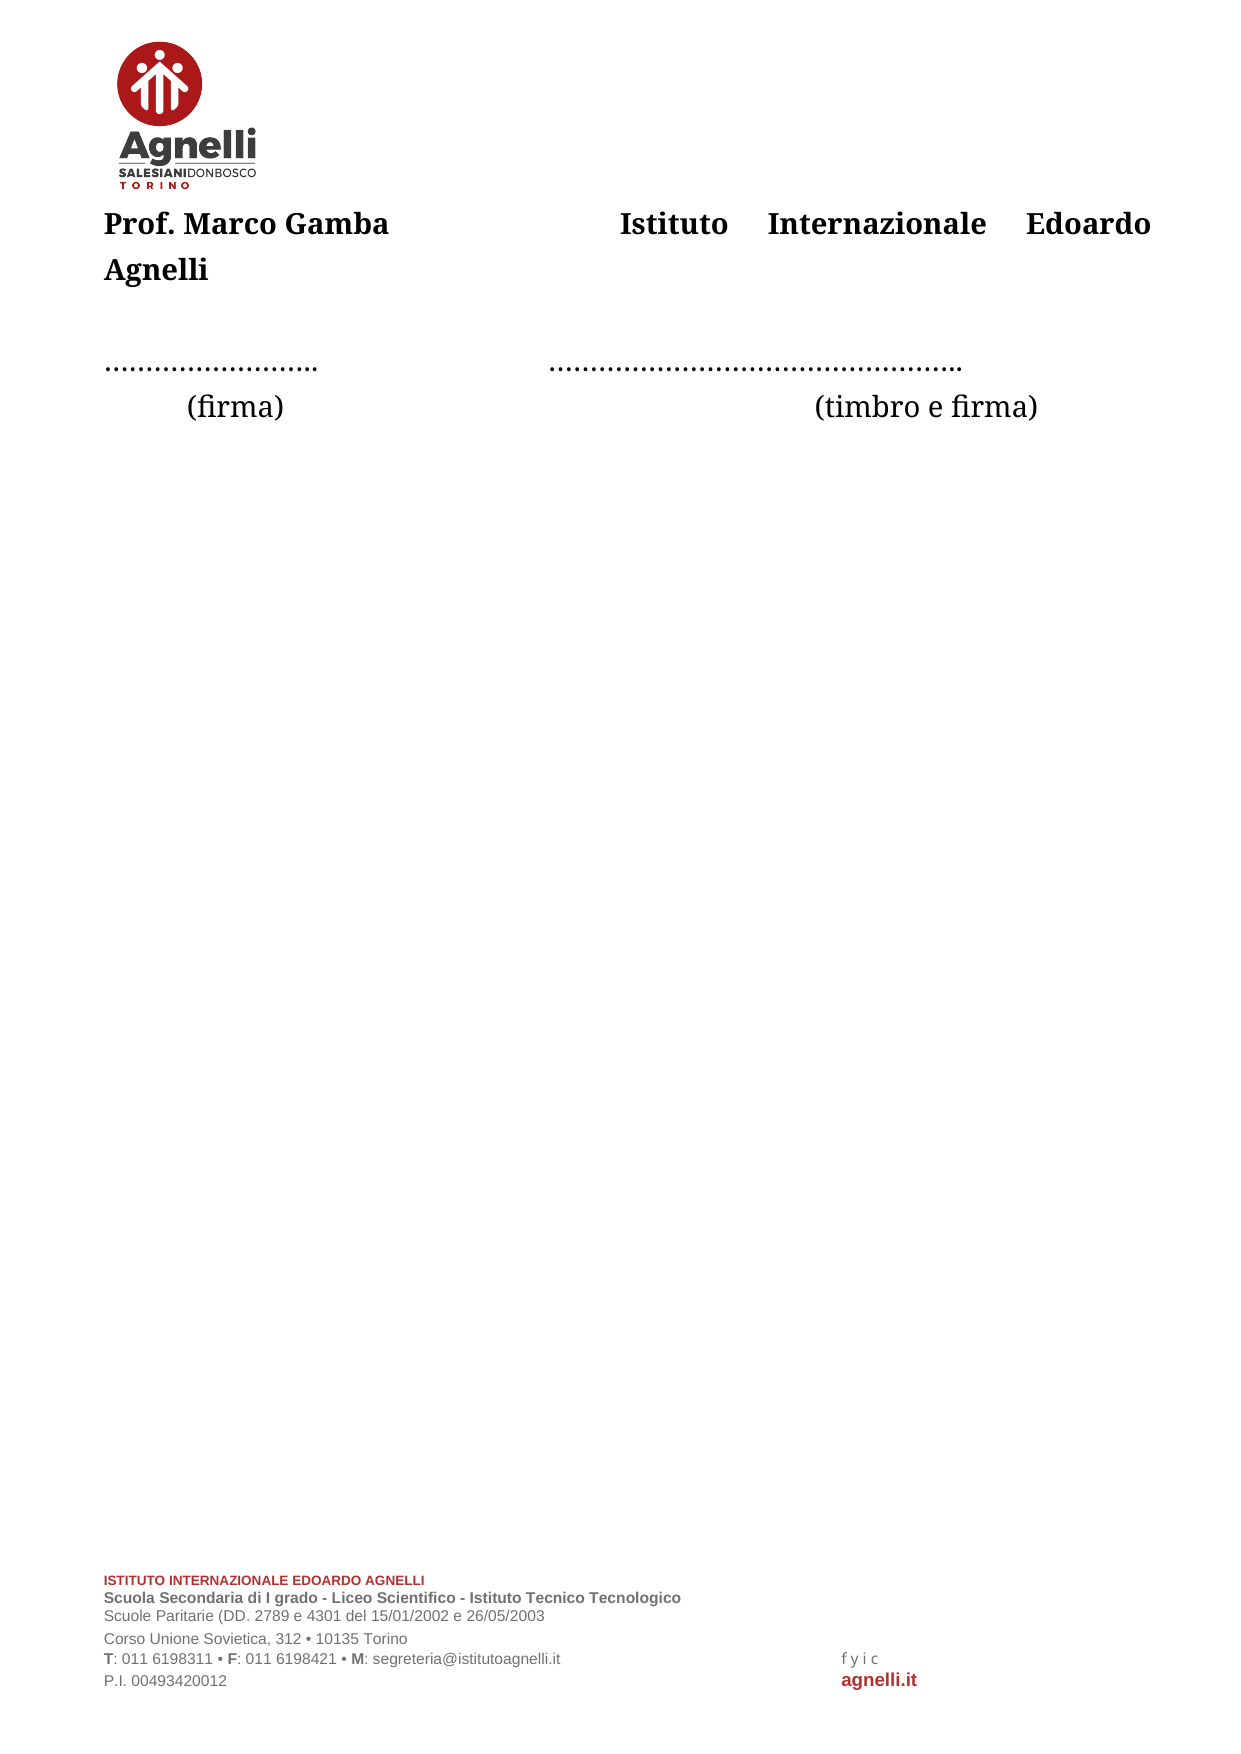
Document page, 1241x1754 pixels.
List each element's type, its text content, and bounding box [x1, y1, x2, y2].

text Prof. Marco Gamba Istituto Internazionale Edoardo Agnelli [103, 204, 1152, 289]
text (firma) (timbro e firma) [103, 386, 1152, 426]
text …………………….. ………………………………………….. [103, 341, 1152, 380]
picture [110, 33, 267, 194]
